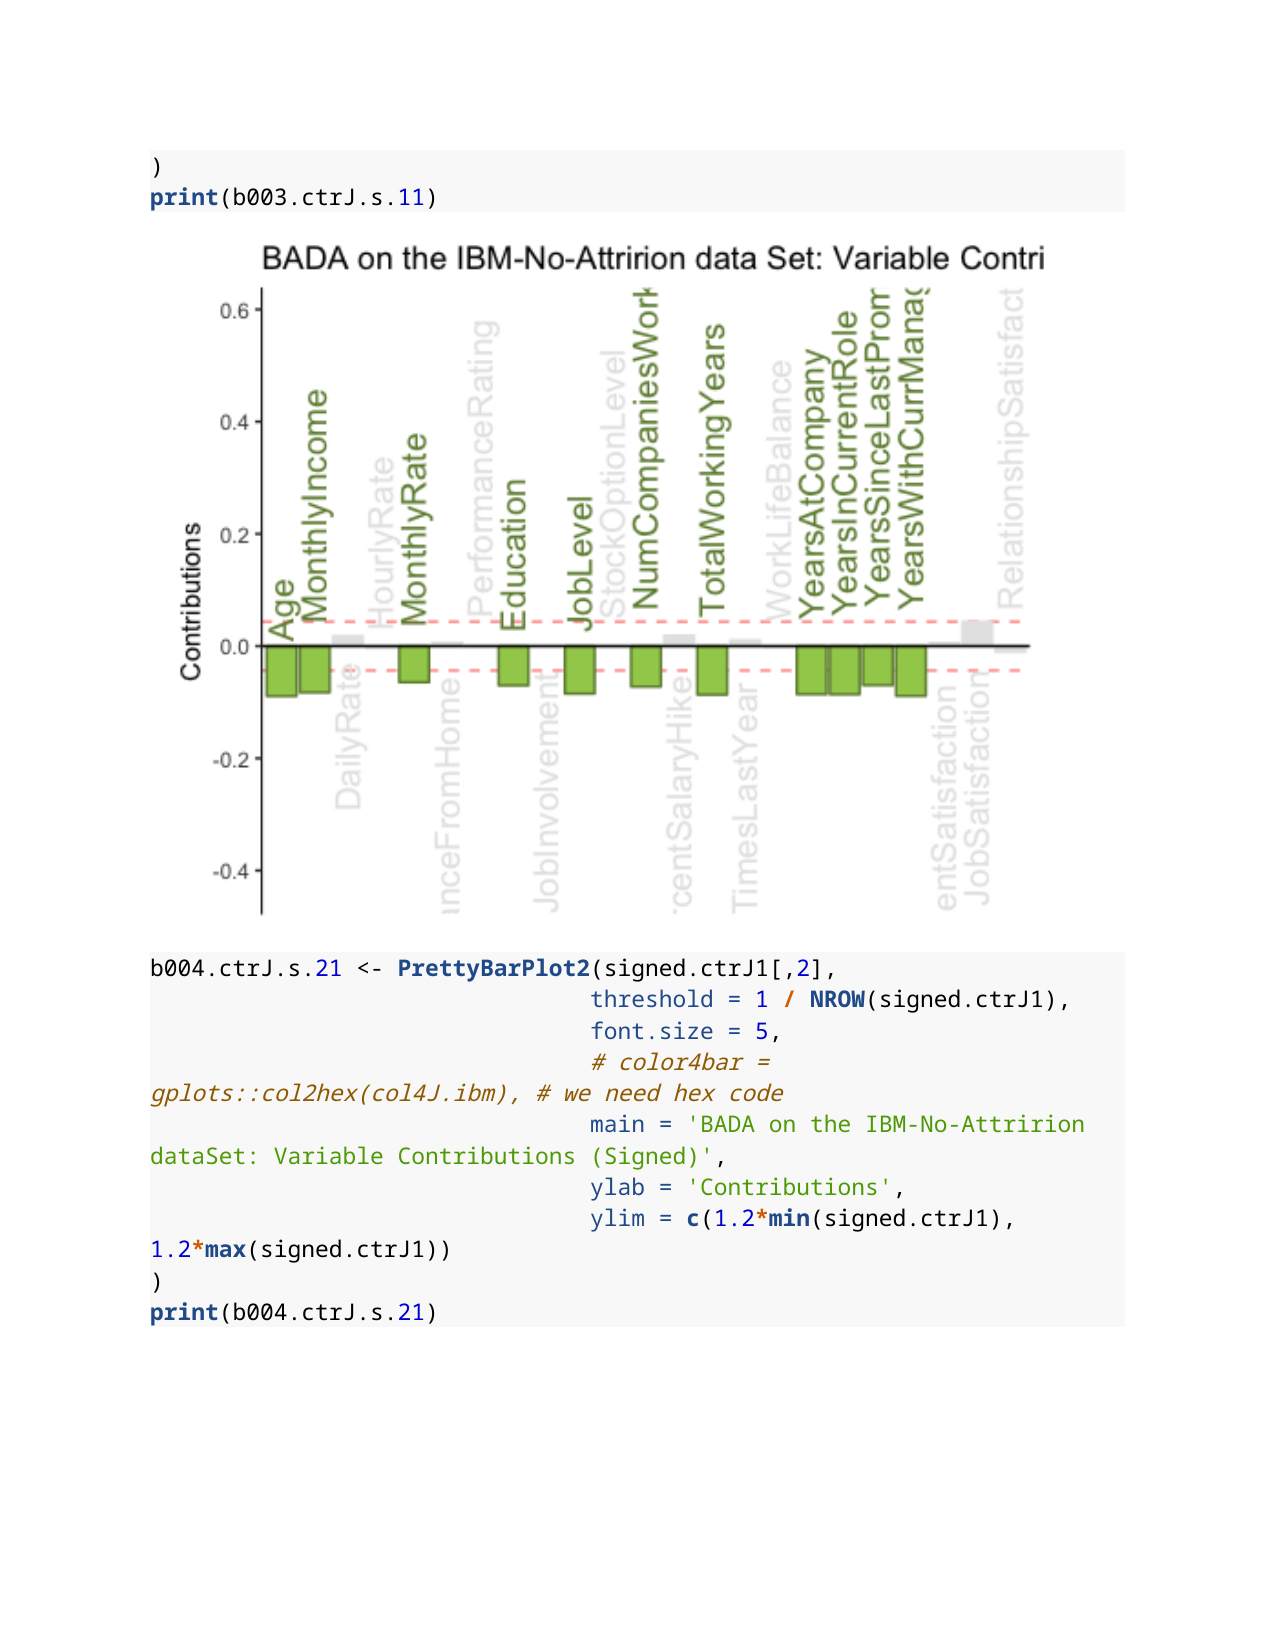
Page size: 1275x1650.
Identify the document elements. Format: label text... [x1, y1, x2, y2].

text b004.ctrJ.s.21 <- PrettyBarPlot2(signed.ctrJ1[,2], threshold = 1 / NROW(signed.ctrJ1), font.size = 5, # color4bar = gplots::col2hex(col4J.ibm), # we need hex code main = 'BADA on the IBM-No-Attririon dataSet: Variable Contributions (Signed)', ylab = 'Contributions', ylim = c(1.2*min(signed.ctrJ1), 1.2*max(signed.ctrJ1)) ) print(b004.ctrJ.s.21) [150, 952, 1125, 1327]
picture [168, 233, 1044, 934]
